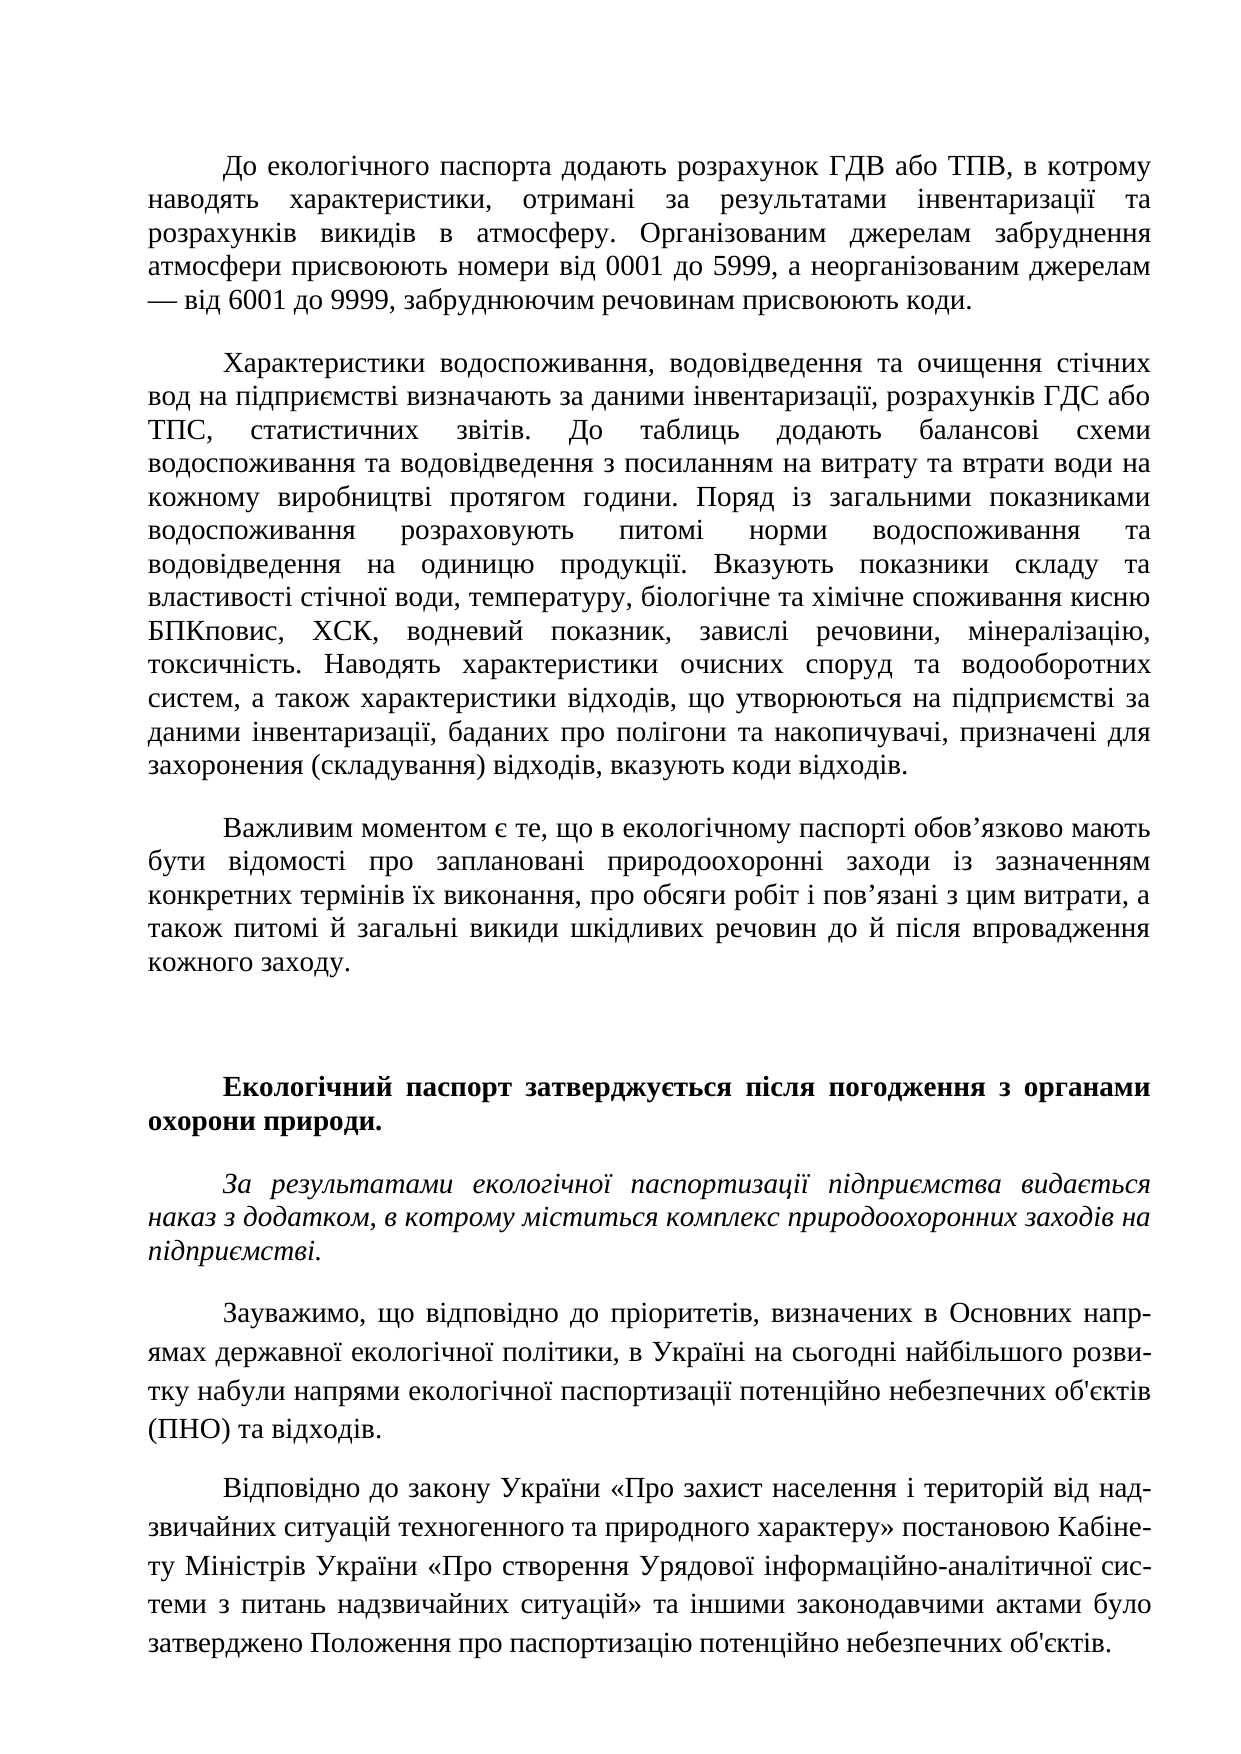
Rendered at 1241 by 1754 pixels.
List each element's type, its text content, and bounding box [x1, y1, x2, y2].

text За результатами екологічної паспортизації підприємства видається наказ з додатком, в котрому міститься комплекс природоохоронних заходів на підприємстві. [148, 1166, 1152, 1266]
text Екологічний паспорт затверджується після погодження з органами охорони природи. [148, 1069, 1152, 1137]
text Характеристики водоспоживання, водовідведення та очищення стічних вод на підприємстві визначають за даними інвентаризації, розрахунків ГДС або ТПС, статистичних звітів. До таблиць додають балансові схеми водоспоживання та водовідведення з посиланням на витрату та втрати води на кожному виробництві протягом години. Поряд із загальними показниками водоспоживання розраховують питомі норми водоспоживання та водовідведення на одиницю продукції. Вказують показники складу та властивості стічної води, температуру, біологічне та хімічне споживання кисню БПКповис, ХСК, водневий показник, завислі речовини, мінералізацію, токсичність. Наводять характеристики очисних споруд та водооборотних систем, а також характеристики відходів, що утворюються на підприємстві за даними інвентаризації, баданих про полігони та накопичувачі, призначені для захоронения (складування) відходів, вказують коди відходів. [148, 345, 1152, 781]
text Важливим моментом є те, що в екологічному паспорті обов’язково мають бути відомості про заплановані природоохоронні заходи із зазначенням конкретних термінів їх виконання, про обсяги робіт і пов’язані з цим витрати, а також питомі й загальні викиди шкідливих речовин до й після впровадження кожного заходу. [148, 810, 1152, 978]
text Зауважимо, що відповідно до пріоритетів, визначених в Основних напрямах державної екологічної політики, в Україні на сьогодні найбільшого розвитку набули напрями екологічної паспортизації потенційно небезпечних об'єктів (ПНО) та відходів. [148, 1296, 1152, 1445]
text Відповідно до закону України «Про захист населення і територій від надзвичайних ситуацій техногенного та природного характеру» постановою Кабінету Міністрів України «Про створення Урядової інформаційно-аналітичної системи з питань надзвичайних ситуацій» та іншими законодавчими актами було затверджено Положення про паспортизацію потенційно небезпечних об'єктів. [148, 1471, 1152, 1658]
text До екологічного паспорта додають розрахунок ГДВ або ТПВ, в котрому наводять характеристики, отримані за результатами інвентаризації та розрахунків викидів в атмосферу. Організованим джерелам забруднення атмосфери присвоюють номери від 0001 до 5999, а неорганізованим джерелам — від 6001 до 9999, забруднюючим речовинам присвоюють коди. [148, 148, 1152, 316]
